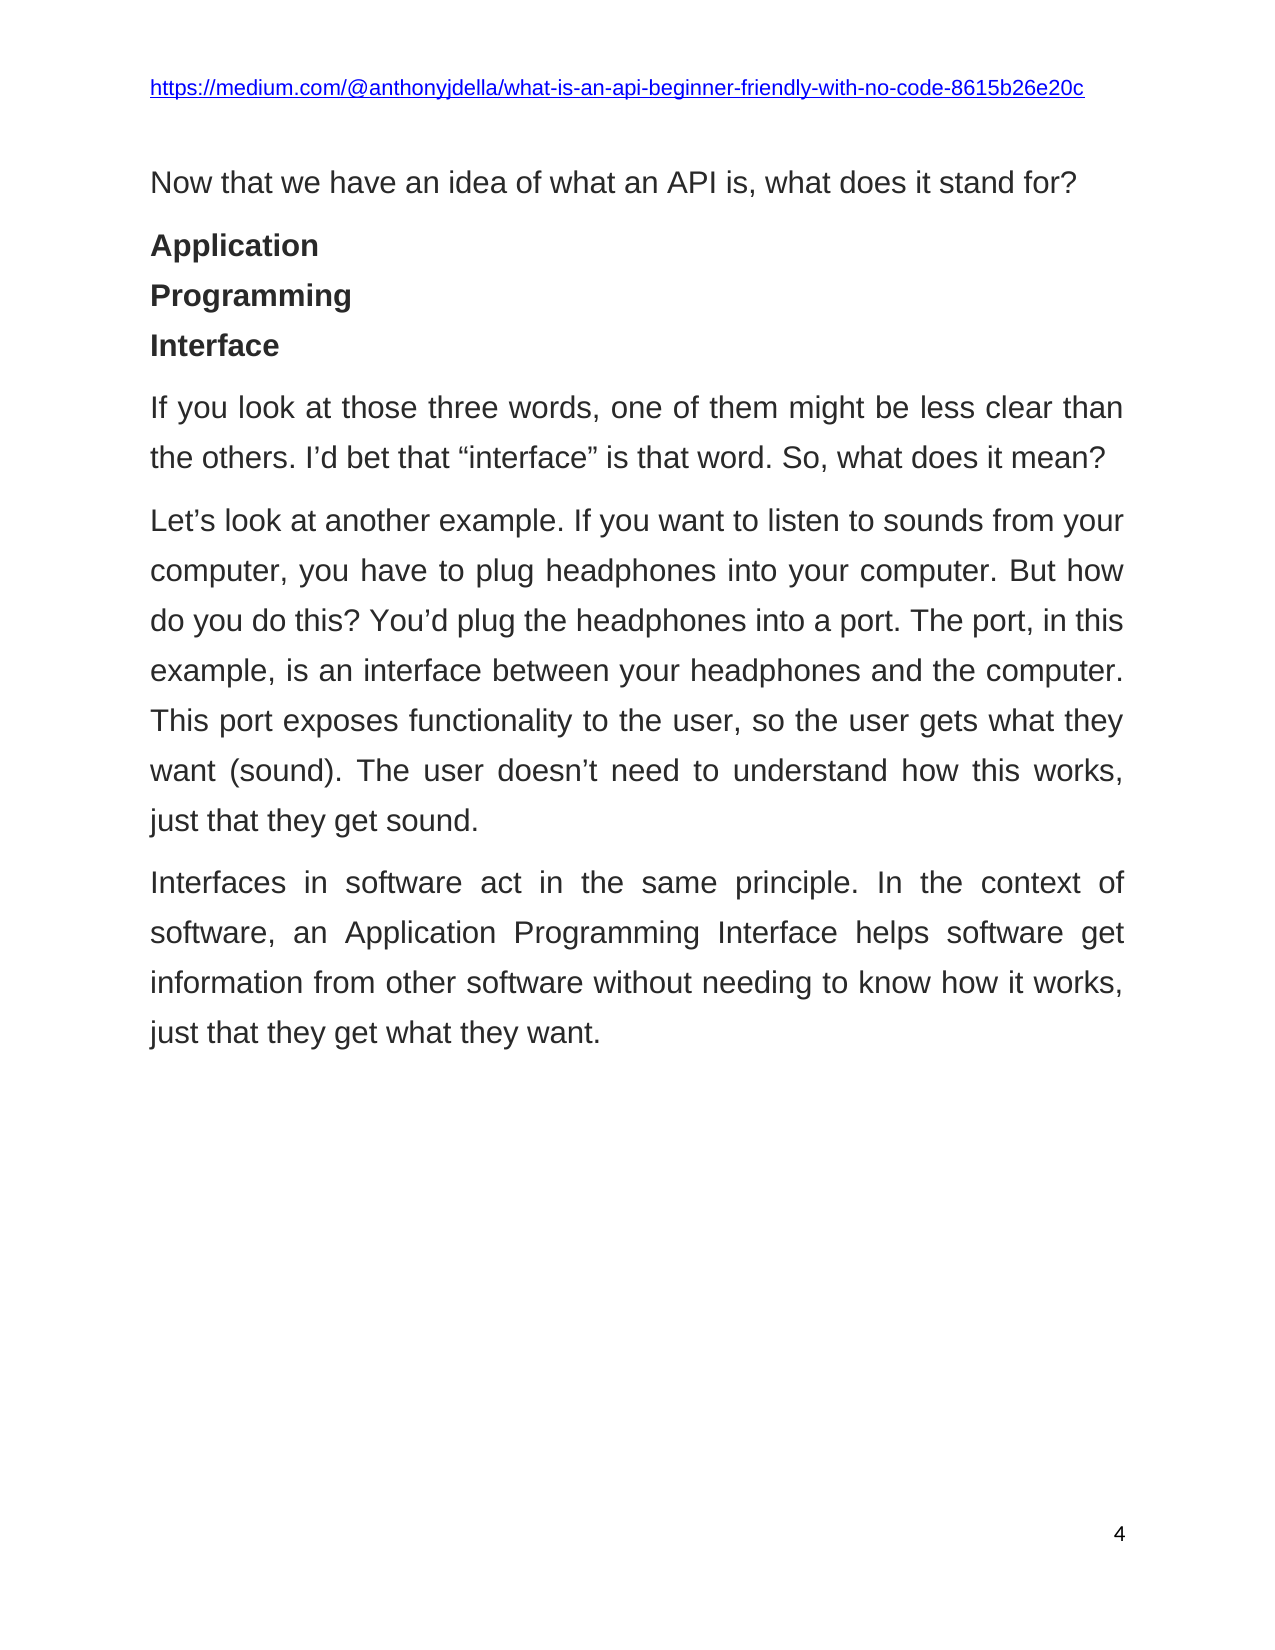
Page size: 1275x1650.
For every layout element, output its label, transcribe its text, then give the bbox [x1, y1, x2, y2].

text Interfaces in software act in the same principle. In the context of software, an Application Programming Interface helps software get information from other software without needing to know how it works, just that they get what they want. [150, 850, 1125, 1050]
text Application Programming Interface [150, 212, 1125, 362]
text If you look at those three words, one of them might be less clear than the others. I’d bet that “interface” is that word. So, what does it mean? [150, 375, 1125, 475]
text Now that we have an idea of what an API is, what does it stand for? [150, 150, 1125, 200]
text Let’s look at another example. If you want to listen to sounds from your computer, you have to plug headphones into your computer. But how do you do this? You’d plug the headphones into a port. The port, in this example, is an interface between your headphones and the computer. This port exposes functionality to the user, so the user gets what they want (sound). The user doesn’t need to understand how this works, just that they get sound. [150, 487, 1125, 837]
